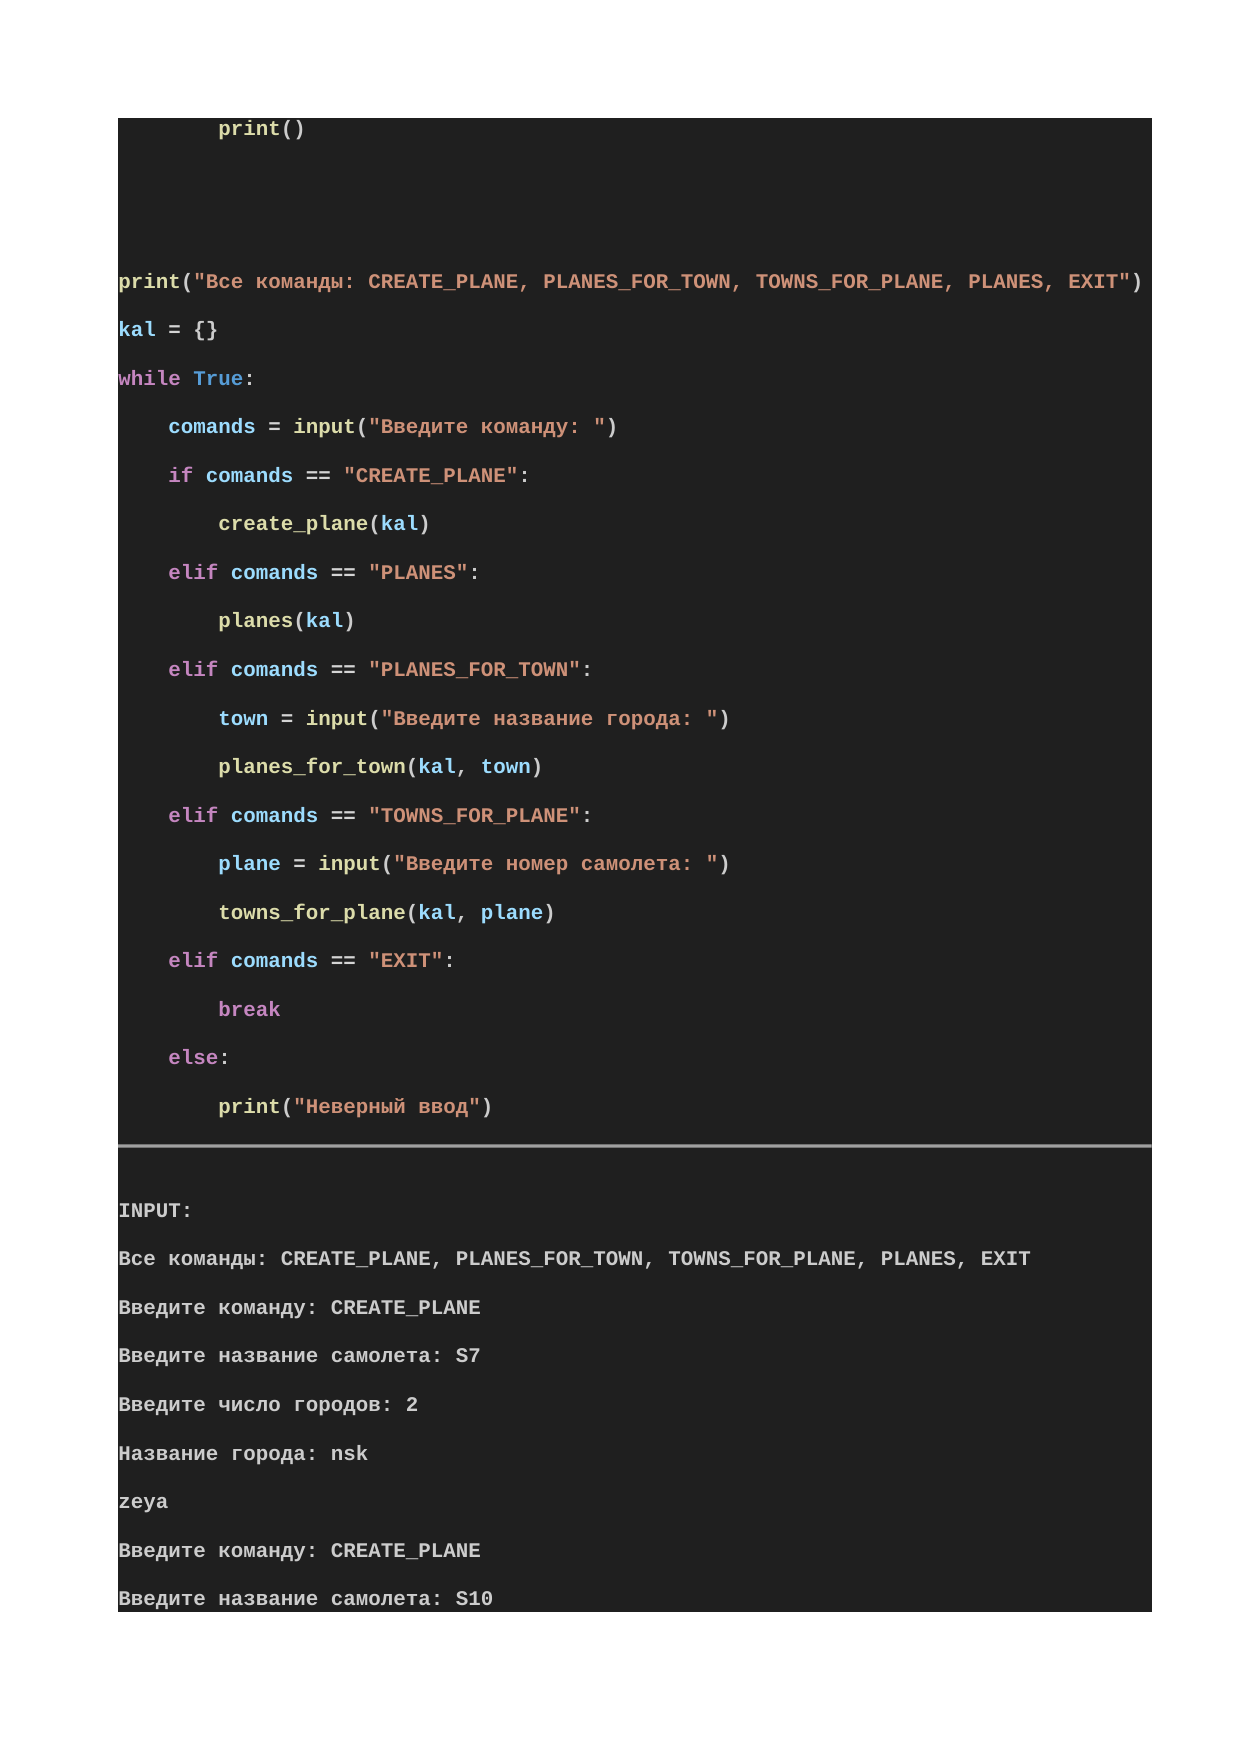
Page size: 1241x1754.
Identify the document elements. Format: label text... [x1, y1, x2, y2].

text create_plane(kal) [118, 513, 1152, 537]
text town = input("Введите название города: ") [118, 707, 1152, 731]
text elif comands == "PLANES": [118, 562, 1152, 586]
text planes_for_town(kal, town) [118, 756, 1152, 780]
text Введите команду: CREATE_PLANE [118, 1297, 1152, 1321]
text Введите название самолета: S7 [118, 1345, 1152, 1369]
text break [118, 999, 1152, 1022]
text Все команды: CREATE_PLANE, PLANES_FOR_TOWN, TOWNS_FOR_PLANE, PLANES, EXIT [118, 1248, 1152, 1272]
text else: [118, 1047, 1152, 1071]
text INPUT: [118, 1200, 1152, 1223]
text print("Все команды: CREATE_PLANE, PLANES_FOR_TOWN, TOWNS_FOR_PLANE, PLANES, EXIT") [118, 271, 1152, 294]
text Введите команду: CREATE_PLANE [118, 1539, 1152, 1563]
text print("Неверный ввод") [118, 1096, 1152, 1119]
text Введите название самолета: S10 [118, 1588, 1152, 1612]
text Название города: nsk [118, 1442, 1152, 1466]
text towns_for_plane(kal, plane) [118, 902, 1152, 925]
text if comands == "CREATE_PLANE": [118, 465, 1152, 488]
text Введите число городов: 2 [118, 1394, 1152, 1418]
text planes(kal) [118, 610, 1152, 634]
text elif comands == "TOWNS_FOR_PLANE": [118, 804, 1152, 828]
text plane = input("Введите номер самолета: ") [118, 853, 1152, 877]
text elif comands == "EXIT": [118, 950, 1152, 974]
text while True: [118, 368, 1152, 391]
text elif comands == "PLANES_FOR_TOWN": [118, 659, 1152, 683]
text comands = input("Введите команду: ") [118, 416, 1152, 440]
text zeya [118, 1491, 1152, 1515]
text print() [118, 118, 1152, 142]
text kal = {} [118, 319, 1152, 343]
